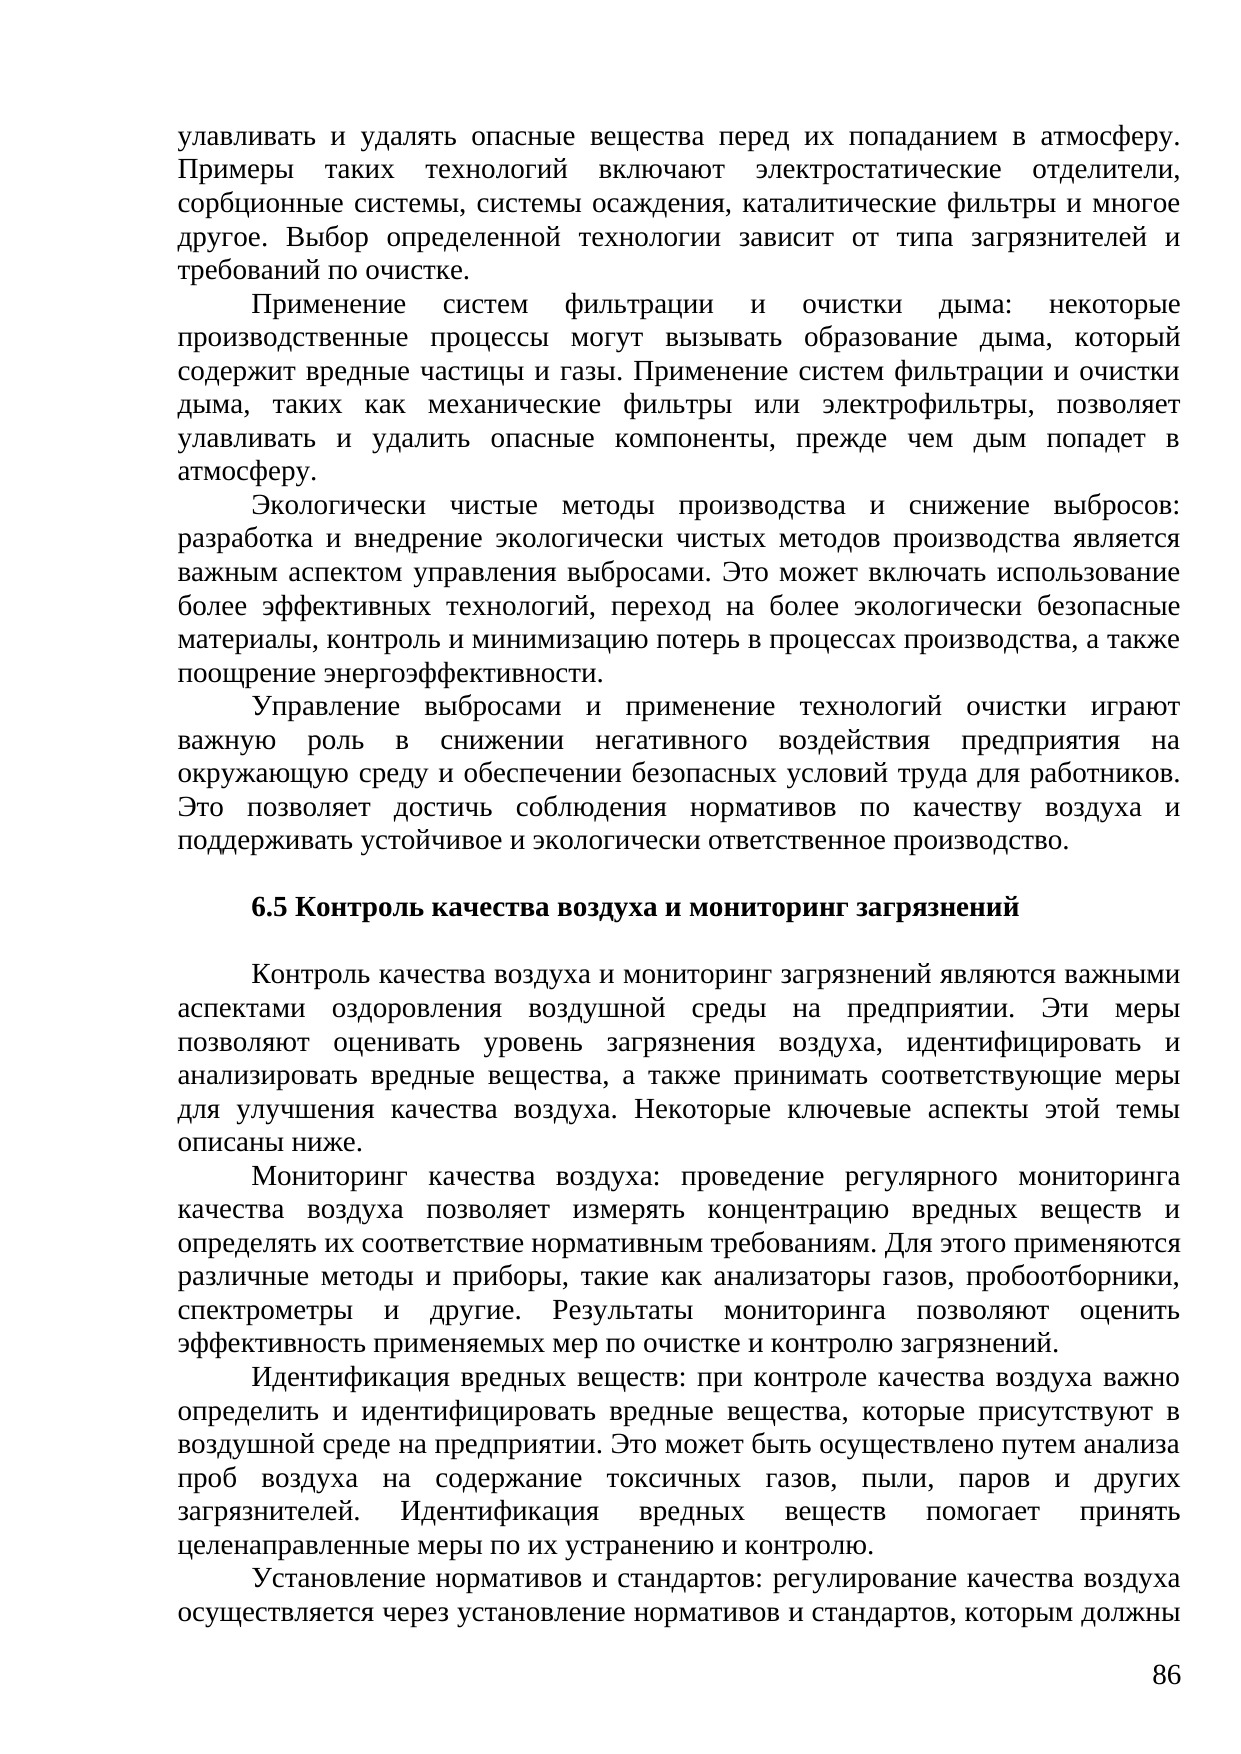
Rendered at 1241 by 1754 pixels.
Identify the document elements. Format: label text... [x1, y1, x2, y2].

subtitle Контроль качества воздуха и мониторинг загрязнений [251, 889, 1181, 923]
text Управление выбросами и применение технологий очистки играют важную роль в снижении негативного воздействия предприятия на окружающую среду и обеспечении безопасных условий труда для работников. Это позволяет достичь соблюдения нормативов по качеству воздуха и поддерживать устойчивое и экологически ответственное производство. [177, 688, 1181, 856]
text Мониторинг качества воздуха: проведение регулярного мониторинга качества воздуха позволяет измерять концентрацию вредных веществ и определять их соответствие нормативным требованиям. Для этого применяются различные методы и приборы, такие как анализаторы газов, пробоотборники, спектрометры и другие. Результаты мониторинга позволяют оценить эффективность применяемых мер по очистке и контролю загрязнений. [177, 1158, 1181, 1359]
text Применение систем фильтрации и очистки дыма: некоторые производственные процессы могут вызывать образование дыма, который содержит вредные частицы и газы. Применение систем фильтрации и очистки дыма, таких как механические фильтры или электрофильтры, позволяет улавливать и удалить опасные компоненты, прежде чем дым попадет в атмосферу. [177, 286, 1181, 487]
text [177, 118, 1181, 286]
text Экологически чистые методы производства и снижение выбросов: разработка и внедрение экологически чистых методов производства является важным аспектом управления выбросами. Это может включать использование более эффективных технологий, переход на более экологически безопасные материалы, контроль и минимизацию потерь в процессах производства, а также поощрение энергоэффективности. [177, 487, 1181, 688]
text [177, 1560, 1181, 1627]
text Идентификация вредных веществ: при контроле качества воздуха важно определить и идентифицировать вредные вещества, которые присутствуют в воздушной среде на предприятии. Это может быть осуществлено путем анализа проб воздуха на содержание токсичных газов, пыли, паров и других загрязнителей. Идентификация вредных веществ помогает принять целенаправленные меры по их устранению и контролю. [177, 1359, 1181, 1560]
text Контроль качества воздуха и мониторинг загрязнений являются важными аспектами оздоровления воздушной среды на предприятии. Эти меры позволяют оценивать уровень загрязнения воздуха, идентифицировать и анализировать вредные вещества, а также принимать соответствующие меры для улучшения качества воздуха. Некоторые ключевые аспекты этой темы описаны ниже. [177, 957, 1181, 1158]
